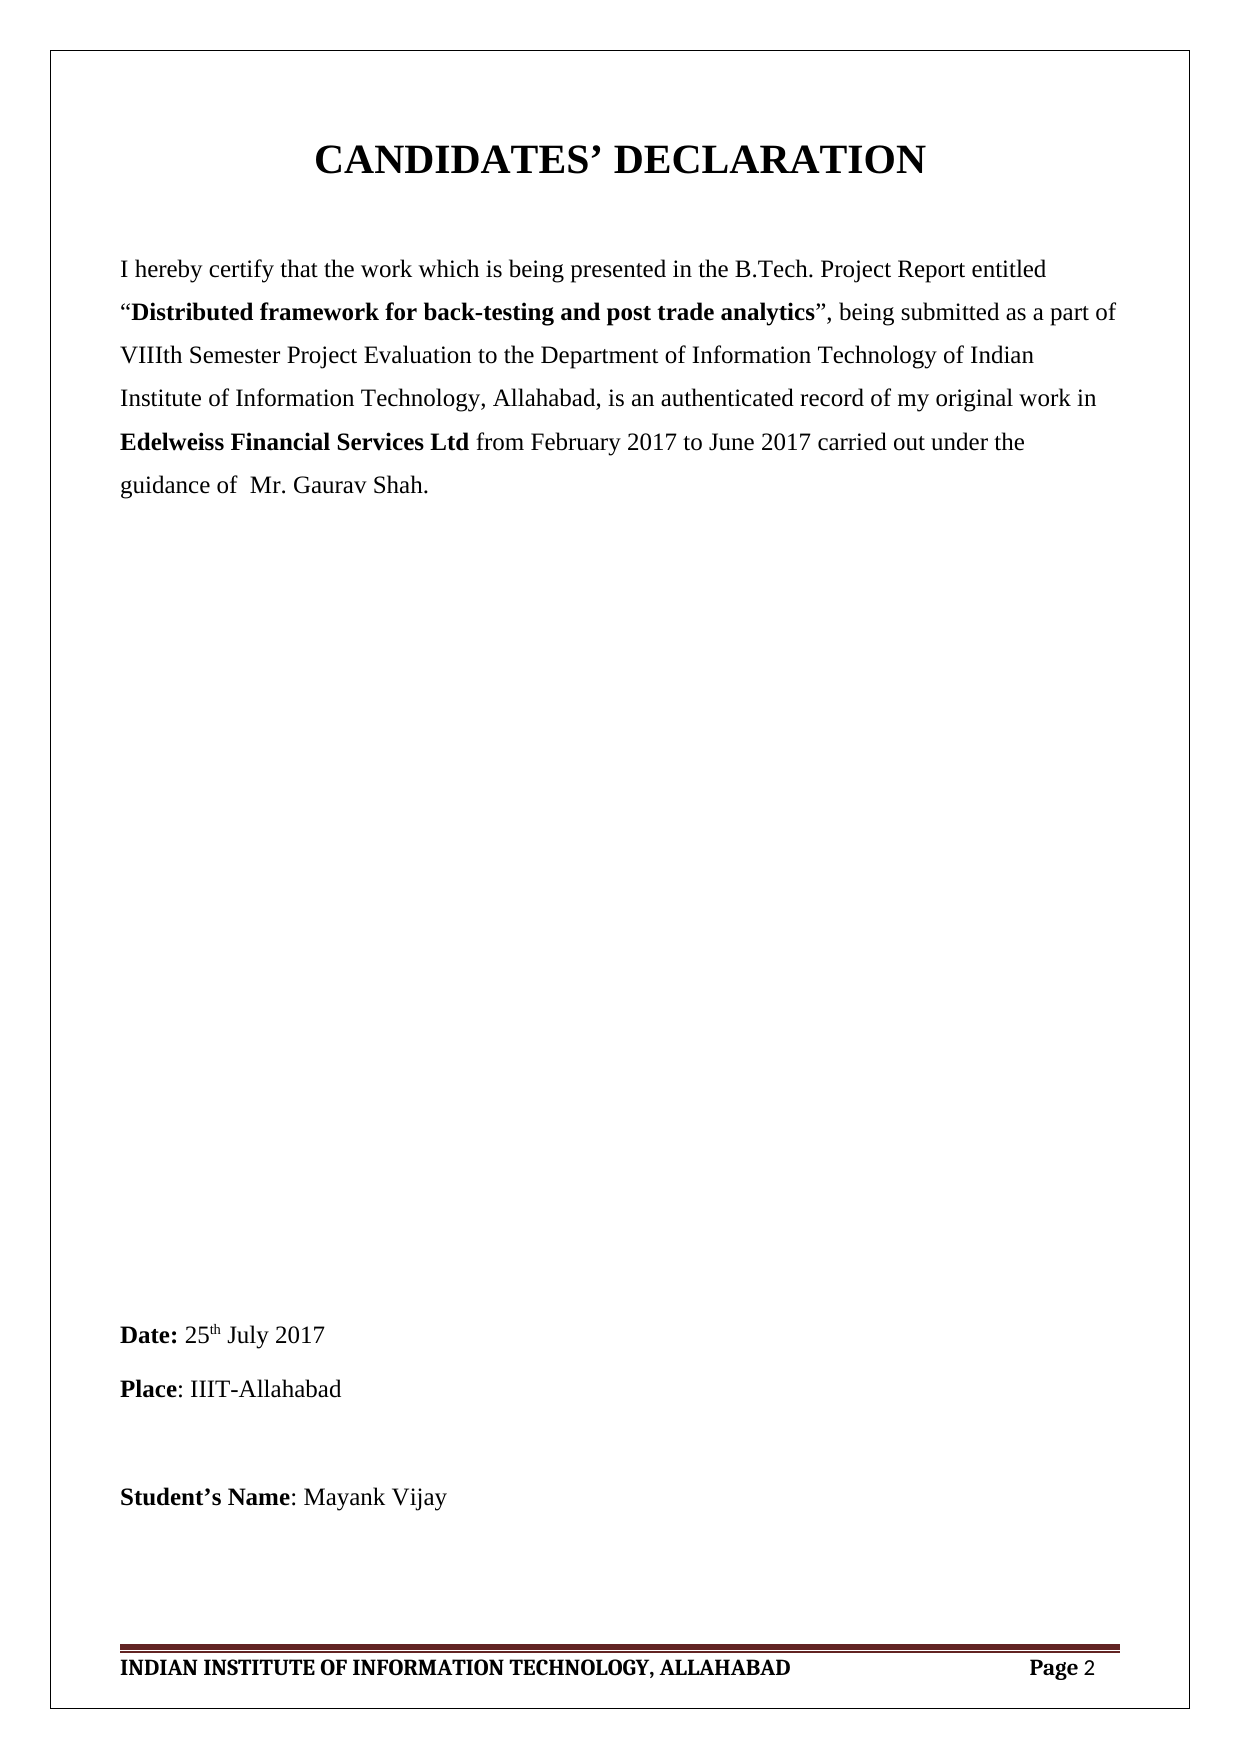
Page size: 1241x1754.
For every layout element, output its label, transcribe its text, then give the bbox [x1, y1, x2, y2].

text CANDIDATES’ DECLARATION [120, 135, 1120, 183]
text Date: 25th July 2017 [120, 1321, 1120, 1349]
text I hereby certify that the work which is being presented in the B.Tech. Project Report entitled “Distributed framework for back-testing and post trade analytics”, being submitted as a part of VIIIth Semester Project Evaluation to the Department of Information Technology of Indian Institute of Information Technology, Allahabad, is an authenticated record of my original work in Edelweiss Financial Services Ltd from February 2017 to June 2017 carried out under the guidance of Mr. Gaurav Shah. [120, 254, 1120, 498]
text Place: IIIT-Allahabad [120, 1374, 1120, 1403]
text Student’s Name: Mayank Vijay [120, 1482, 1120, 1511]
